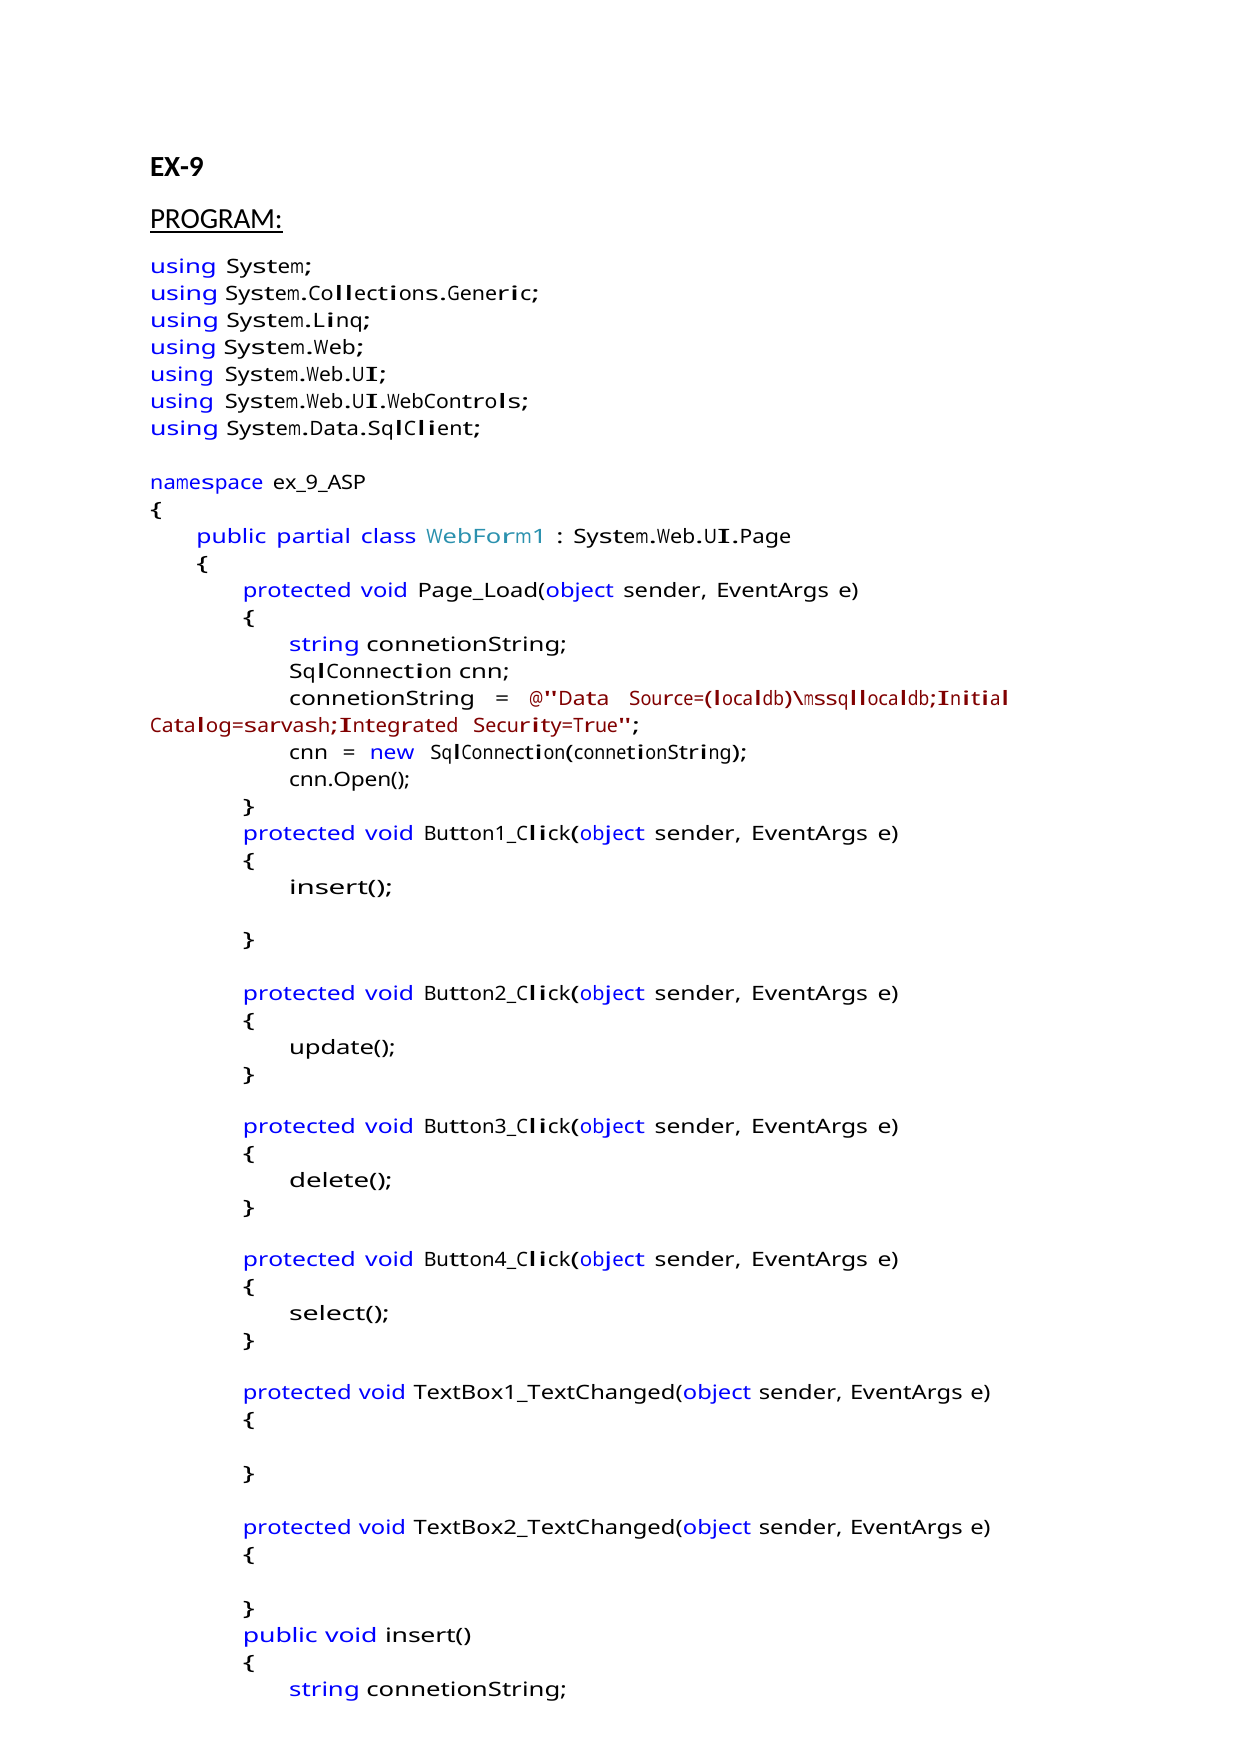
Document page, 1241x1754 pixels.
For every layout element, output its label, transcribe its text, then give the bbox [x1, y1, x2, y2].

title EX-9 [150, 148, 1065, 184]
text } [243, 1327, 1065, 1354]
text insert(); [289, 873, 1065, 900]
text select(); [289, 1299, 1065, 1327]
text public partial class WebForm1 : System.Web.UI.Page [196, 522, 1065, 549]
text } [243, 1060, 1065, 1087]
text } [243, 1193, 1065, 1221]
text } [243, 1460, 1065, 1487]
text { [243, 846, 1065, 873]
text using System.Web; using System.Web.UI; [150, 333, 410, 387]
subtitle PROGRAM: [150, 200, 1065, 236]
text protected void Button1_Click(object sender, EventArgs e) [243, 819, 1065, 846]
text { [243, 1006, 1065, 1033]
text protected void Button4_Click(object sender, EventArgs e) [243, 1246, 1065, 1272]
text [289, 1676, 573, 1703]
text namespace ex_9_ASP [150, 468, 1065, 495]
text connetionString = @"Data Source=(localdb)\mssqllocaldb;Initial Catalog=sarvash;Integrated Security=True"; [150, 684, 1065, 738]
text { [243, 603, 1065, 630]
text } [243, 1595, 1065, 1622]
text cnn = new SqlConnection(connetionString); cnn.Open(); [289, 738, 830, 792]
text } [243, 925, 1065, 952]
text { [243, 1541, 1065, 1568]
text protected void Button2_Click(object sender, EventArgs e) [243, 979, 1065, 1006]
text string connetionString; SqlConnection cnn; [289, 630, 573, 684]
text { [196, 549, 1065, 576]
text delete(); [289, 1166, 1065, 1193]
text { [243, 1139, 1065, 1166]
text protected void Page_Load(object sender, EventArgs e) [243, 576, 1065, 603]
text public void insert() [243, 1622, 1065, 1649]
text } [243, 792, 1065, 819]
text using System.Web.UI.WebControls; using System.Data.SqlClient; [150, 387, 573, 441]
text { [150, 495, 1065, 522]
text { [243, 1273, 1065, 1299]
text update(); [289, 1033, 1065, 1060]
text protected void TextBox1_TextChanged(object sender, EventArgs e) [243, 1379, 1065, 1406]
text using System.Collections.Generic; using System.Linq; [150, 279, 573, 333]
text protected void Button3_Click(object sender, EventArgs e) [243, 1112, 1065, 1139]
text { [243, 1406, 1065, 1433]
text { [243, 1649, 1065, 1676]
text protected void TextBox2_TextChanged(object sender, EventArgs e) [243, 1514, 1065, 1541]
text using System; [150, 252, 1065, 279]
